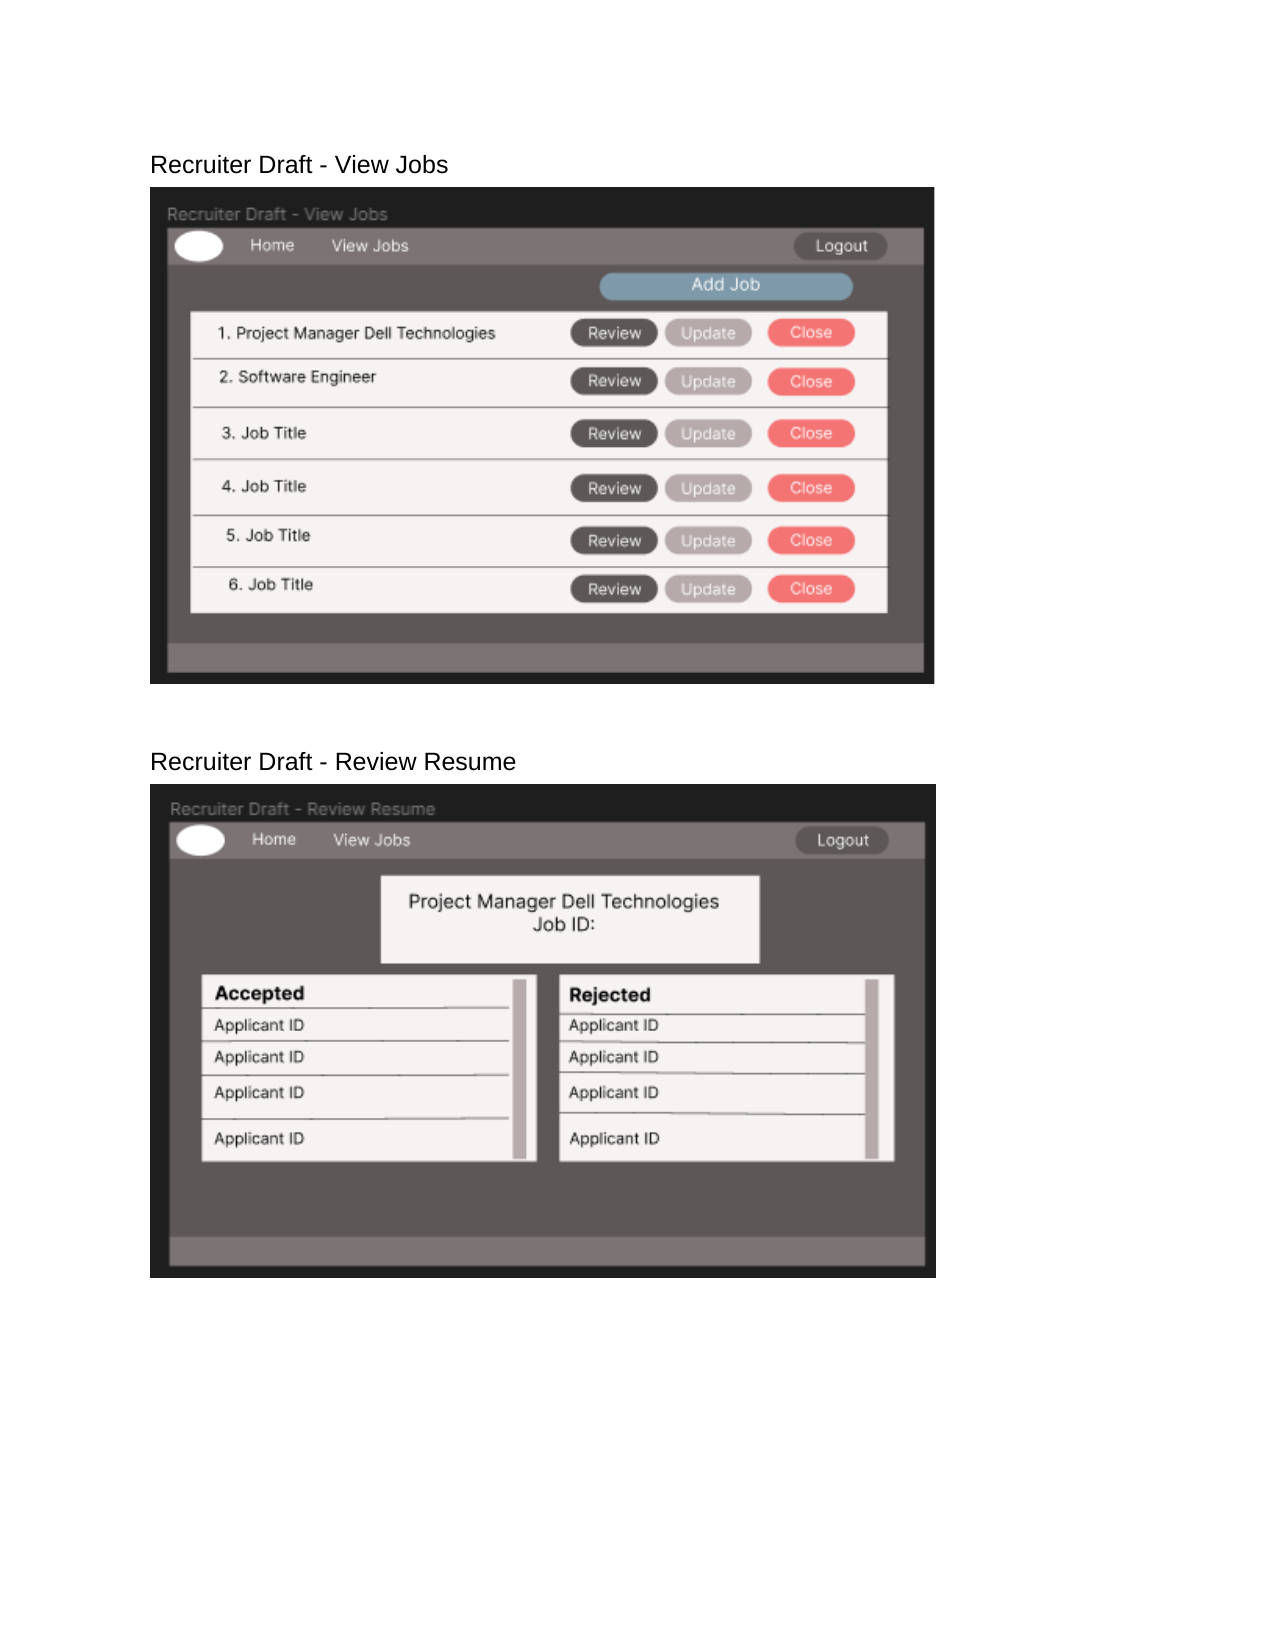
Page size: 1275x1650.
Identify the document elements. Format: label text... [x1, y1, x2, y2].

subtitle Recruiter Draft - Review Resume [150, 747, 1125, 776]
picture [150, 784, 936, 1278]
picture [150, 187, 935, 684]
subtitle Recruiter Draft - View Jobs [150, 150, 1125, 179]
